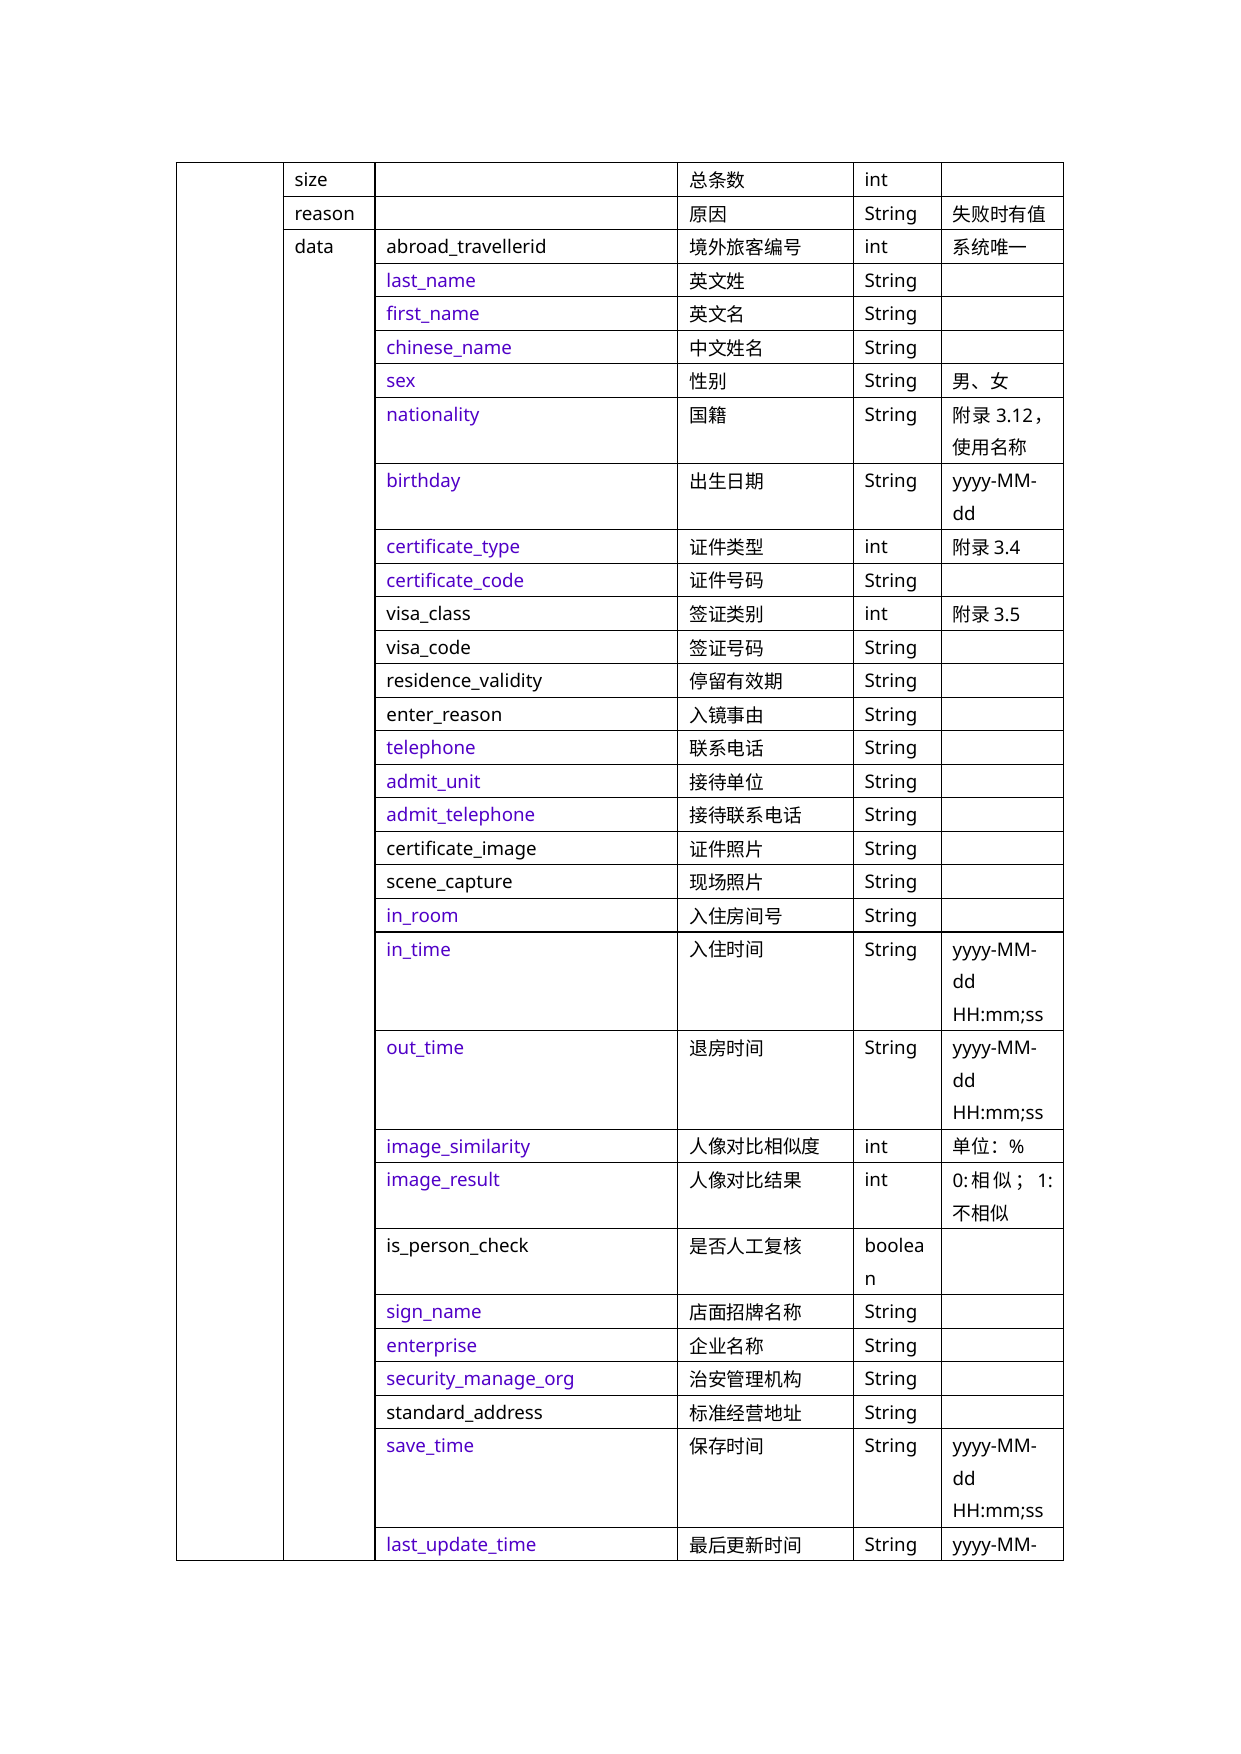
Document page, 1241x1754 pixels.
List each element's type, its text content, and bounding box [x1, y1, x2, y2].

table_cell 现场照片 [678, 865, 853, 898]
table_cell 最后更新时间 [678, 1528, 853, 1560]
table_cell yyyy-MM-dd [942, 464, 1063, 529]
table_cell yyyy-MM-dd HH:mm;ss [942, 1528, 1063, 1560]
table_cell String [854, 765, 941, 797]
table_cell visa_code [376, 631, 677, 663]
table_cell [942, 798, 1063, 831]
table_cell [942, 1329, 1063, 1361]
table_cell String [854, 398, 941, 463]
table_cell standard_address [376, 1396, 677, 1428]
table_cell 是否人工复核 [678, 1229, 853, 1294]
table_cell [942, 564, 1063, 596]
table_cell [376, 197, 677, 229]
table_cell String [854, 331, 941, 363]
table_cell String [854, 1031, 941, 1128]
table_cell scene_capture [376, 865, 677, 898]
table_cell [942, 664, 1063, 697]
table_cell birthday [376, 464, 677, 529]
table_cell 证件号码 [678, 564, 853, 596]
table_cell 联系电话 [678, 731, 853, 764]
table_cell String [854, 1295, 941, 1328]
table_cell String [854, 264, 941, 296]
table_cell 境外旅客编号 [678, 230, 853, 263]
table_cell security_manage_org [376, 1362, 677, 1395]
table_cell String [854, 1528, 941, 1560]
table_cell 企业名称 [678, 1329, 853, 1361]
table_cell [942, 264, 1063, 296]
table_cell String [854, 631, 941, 663]
table_cell String [854, 1362, 941, 1395]
table_cell yyyy-MM-dd HH:mm;ss [942, 933, 1063, 1030]
table_cell last_name [376, 264, 677, 296]
table_cell [942, 899, 1063, 931]
table_cell [942, 297, 1063, 330]
table_cell admit_unit [376, 765, 677, 797]
table_cell [942, 1362, 1063, 1395]
table_cell 保存时间 [678, 1429, 853, 1527]
table_cell 接待单位 [678, 765, 853, 797]
table_cell [942, 731, 1063, 764]
table_cell 证件照片 [678, 832, 853, 864]
table_cell [942, 865, 1063, 898]
table_cell 出生日期 [678, 464, 853, 529]
table_cell [942, 163, 1063, 196]
table_cell String [854, 865, 941, 898]
table_cell 附录3.5 [942, 597, 1063, 629]
table_cell 总条数 [678, 163, 853, 196]
table_cell first_name [376, 297, 677, 330]
table_cell int [854, 1130, 941, 1162]
table_cell 签证号码 [678, 631, 853, 663]
table_cell 英文姓 [678, 264, 853, 296]
table_cell 性别 [678, 364, 853, 397]
table_cell 原因 [678, 197, 853, 229]
table_cell String [854, 664, 941, 697]
table_cell yyyy-MM-dd HH:mm;ss [942, 1429, 1063, 1527]
table_cell 停留有效期 [678, 664, 853, 697]
table_cell [942, 1229, 1063, 1294]
table_cell enterprise [376, 1329, 677, 1361]
table_cell 入住房间号 [678, 899, 853, 931]
table_cell 人像对比结果 [678, 1163, 853, 1228]
table_cell residence_validity [376, 664, 677, 697]
table_cell String [854, 933, 941, 1030]
table_cell 男、女 [942, 364, 1063, 397]
table_cell String [854, 1429, 941, 1527]
table_cell in_room [376, 899, 677, 931]
table_cell image_similarity [376, 1130, 677, 1162]
table_cell 签证类别 [678, 597, 853, 629]
table_cell String [854, 464, 941, 529]
table_cell [942, 832, 1063, 864]
table_cell nationality [376, 398, 677, 463]
table_cell String [854, 798, 941, 831]
table_cell 退房时间 [678, 1031, 853, 1128]
table_cell 入镜事由 [678, 698, 853, 730]
table_cell in_time [376, 933, 677, 1030]
table_cell enter_reason [376, 698, 677, 730]
table_cell [376, 163, 677, 196]
table_cell reason [284, 197, 374, 229]
table_cell 证件类型 [678, 530, 853, 562]
table_cell certificate_image [376, 832, 677, 864]
table_cell boolean [854, 1229, 941, 1294]
table_cell [942, 1295, 1063, 1328]
table_cell certificate_type [376, 530, 677, 562]
table_cell String [854, 364, 941, 397]
table_cell 中文姓名 [678, 331, 853, 363]
table_cell 0:相似；1:不相似 [942, 1163, 1063, 1228]
table_cell [942, 1396, 1063, 1428]
table_cell abroad_travellerid [376, 230, 677, 263]
table_cell String [854, 1396, 941, 1428]
table_cell int [854, 230, 941, 263]
table_cell telephone [376, 731, 677, 764]
table_cell [942, 631, 1063, 663]
table_cell 治安管理机构 [678, 1362, 853, 1395]
table_cell yyyy-MM-dd HH:mm;ss [942, 1031, 1063, 1128]
table_cell data [284, 230, 374, 1560]
table_cell 附录3.4 [942, 530, 1063, 562]
table_cell 英文名 [678, 297, 853, 330]
table_cell 入住时间 [678, 933, 853, 1030]
table_cell int [854, 163, 941, 196]
table_cell size [284, 163, 374, 196]
table_cell sign_name [376, 1295, 677, 1328]
table_cell String [854, 564, 941, 596]
table_cell [942, 698, 1063, 730]
table_cell int [854, 530, 941, 562]
table_cell sex [376, 364, 677, 397]
table_cell out_time [376, 1031, 677, 1128]
table_cell String [854, 197, 941, 229]
table_cell [942, 331, 1063, 363]
table_cell chinese_name [376, 331, 677, 363]
table_cell certificate_code [376, 564, 677, 596]
table_cell 系统唯一 [942, 230, 1063, 263]
table_cell 接待联系电话 [678, 798, 853, 831]
table_cell admit_telephone [376, 798, 677, 831]
table_cell String [854, 832, 941, 864]
table_cell String [854, 1329, 941, 1361]
table_cell save_time [376, 1429, 677, 1527]
table_cell 标准经营地址 [678, 1396, 853, 1428]
table_cell image_result [376, 1163, 677, 1228]
table_cell 国籍 [678, 398, 853, 463]
table_cell int [854, 597, 941, 629]
table_cell int [854, 1163, 941, 1228]
table_cell String [854, 899, 941, 931]
table_cell [942, 765, 1063, 797]
table_cell 人像对比相似度 [678, 1130, 853, 1162]
table_cell visa_class [376, 597, 677, 629]
table_cell 单位：% [942, 1130, 1063, 1162]
table_cell String [854, 698, 941, 730]
table_cell is_person_check [376, 1229, 677, 1294]
table_cell 店面招牌名称 [678, 1295, 853, 1328]
table_cell last_update_time [376, 1528, 677, 1560]
table_cell String [854, 297, 941, 330]
table_cell 失败时有值 [942, 197, 1063, 229]
table_cell String [854, 731, 941, 764]
table_cell 附录3.12，使用名称 [942, 398, 1063, 463]
